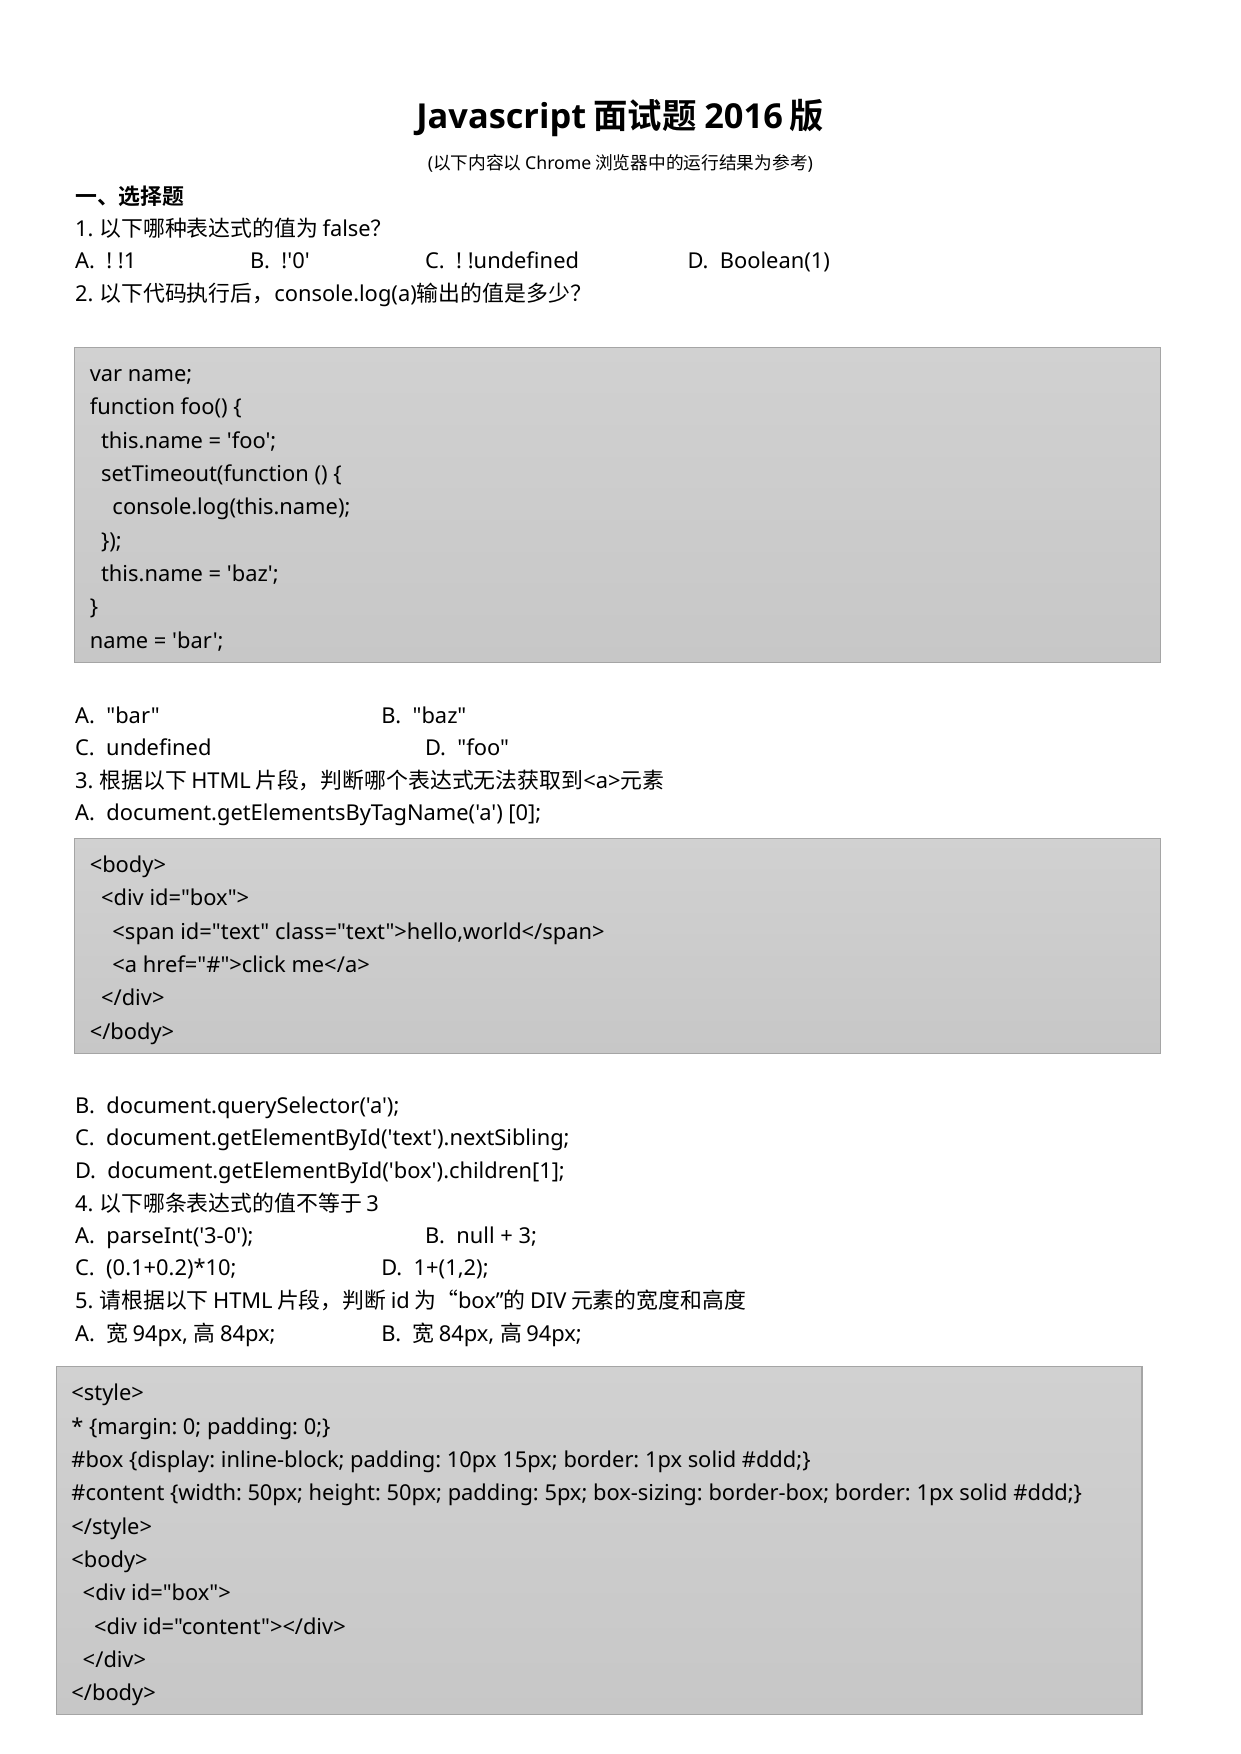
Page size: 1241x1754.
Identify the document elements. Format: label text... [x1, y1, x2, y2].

text 2. 以下代码执行后，console.log(a)输出的值是多少？ [75, 276, 1165, 308]
text D. document.getElementById('box').children[1]; [75, 1153, 1165, 1186]
text C. document.getElementById('text').nextSibling; [75, 1121, 1165, 1153]
text C. (0.1+0.2)*10; D. 1+(1,2); [75, 1251, 1165, 1283]
text B. document.querySelector('a'); [75, 828, 1165, 1121]
text A. parseInt('3-0'); B. null + 3; [75, 1218, 1165, 1251]
text (以下内容以Chrome浏览器中的运行结果为参考) [75, 146, 1165, 178]
text A. 宽94px, 高84px; B. 宽84px, 高94px; [75, 1316, 1165, 1348]
text 3. 根据以下HTML片段，判断哪个表达式无法获取到<a>元素 [75, 763, 1165, 796]
text 4. 以下哪条表达式的值不等于3 [75, 1186, 1165, 1218]
text 一、选择题 [75, 178, 1165, 211]
text A. document.getElementsByTagName('a') [0]; [75, 796, 1165, 828]
text C. undefined D. "foo" [75, 731, 1165, 763]
text 5. 请根据以下HTML片段，判断id为“box”的DIV元素的宽度和高度 [75, 1283, 1165, 1316]
text Javascript面试题 2016版 [75, 81, 1165, 146]
text A. "bar" B. "baz" [75, 308, 1165, 731]
text 1. 以下哪种表达式的值为false？ [75, 211, 1165, 243]
text A. ! !1 B. !'0' C. ! !undefined D. Boolean(1) [75, 243, 1165, 276]
